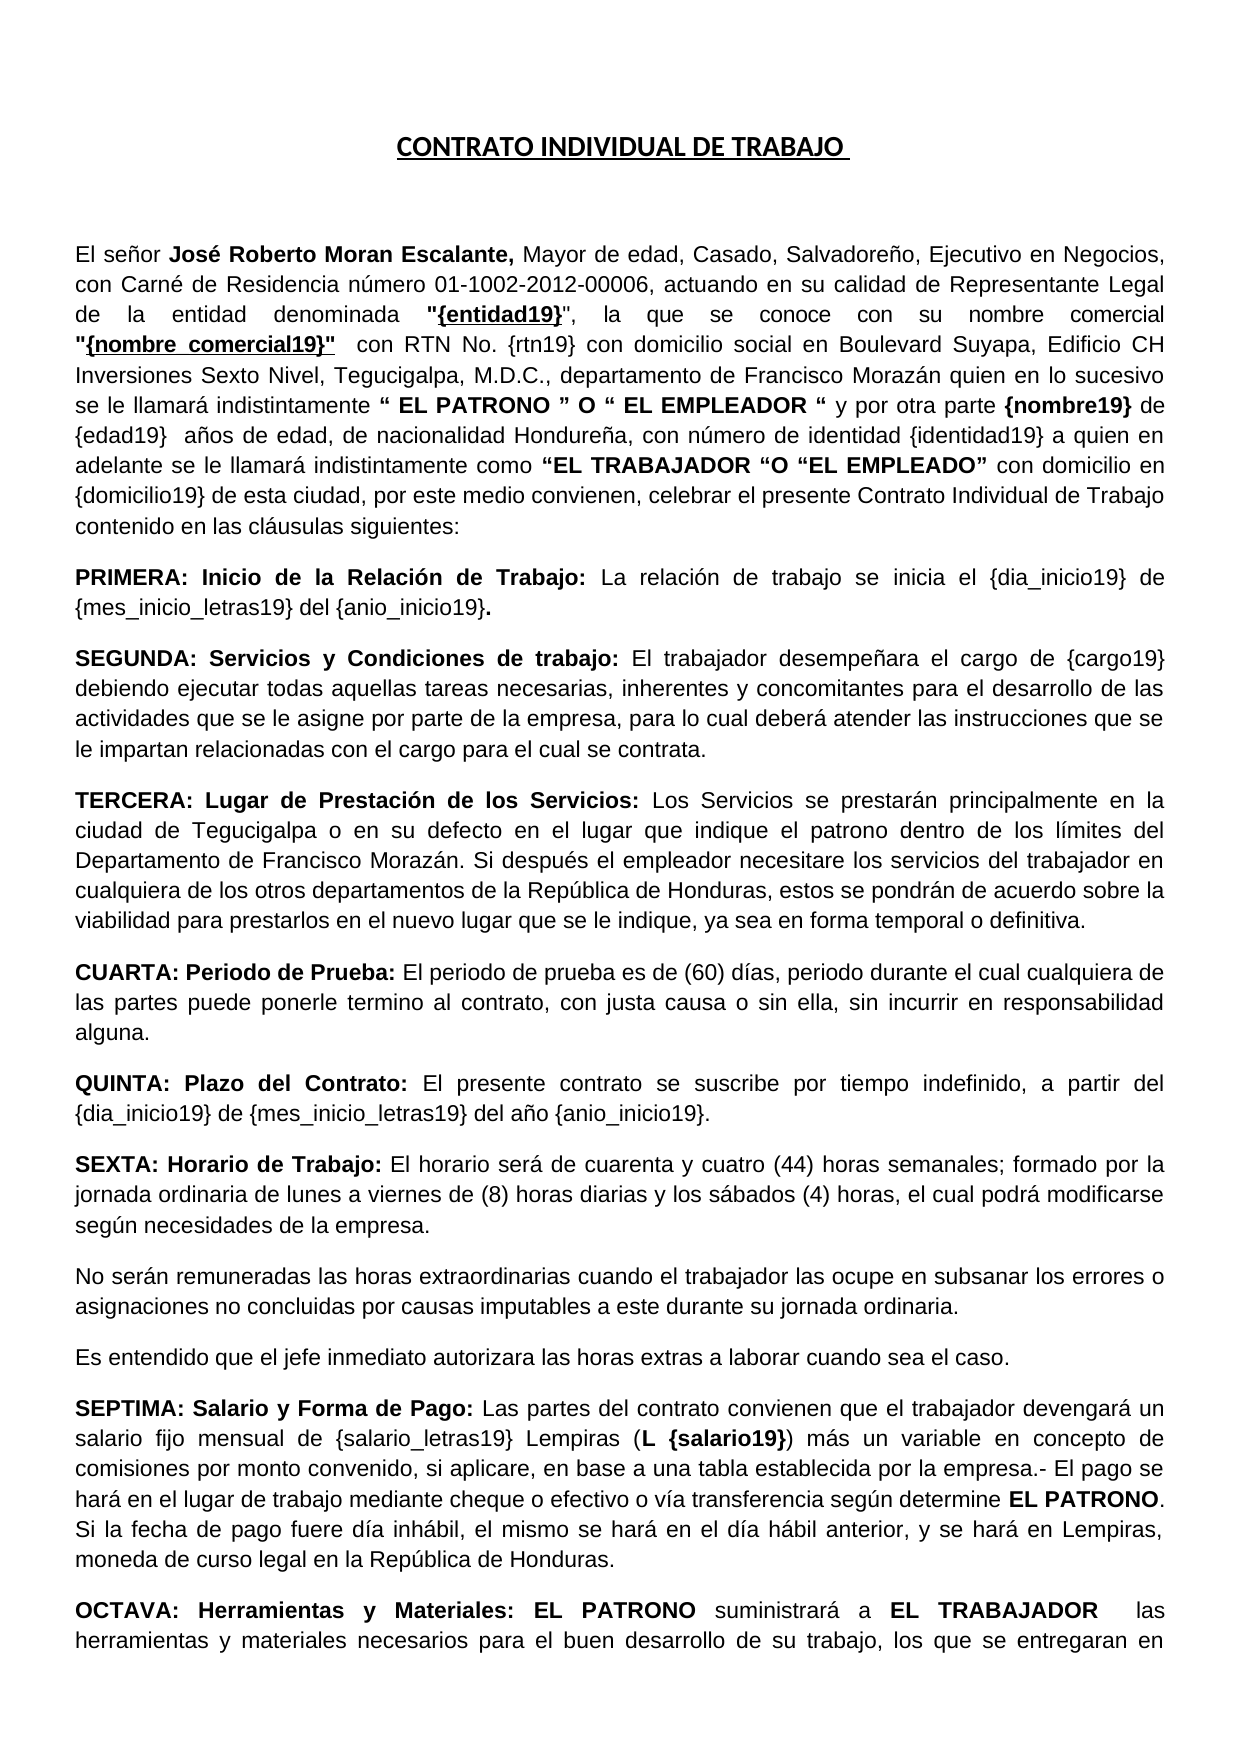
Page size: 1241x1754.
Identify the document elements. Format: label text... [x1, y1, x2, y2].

text El señor José Roberto Moran Escalante, Mayor de edad, Casado, Salvadoreño, Ejecutivo en Negocios, con Carné de Residencia número 01-1002-2012-00006, actuando en su calidad de Representante Legal de la entidad denominada "{entidad19}", la que se conoce con su nombre comercial "{nombre_comercial19}" con RTN No. {rtn19} con domicilio social en Boulevard Suyapa, Edificio CH Inversiones Sexto Nivel, Tegucigalpa, M.D.C., departamento de Francisco Morazán quien en lo sucesivo se le llamará indistintamente “ EL PATRONO ” O “ EL EMPLEADOR “ y por otra parte {nombre19} de {edad19} años de edad, de nacionalidad Hondureña, con número de identidad {identidad19} a quien en adelante se le llamará indistintamente como “EL TRABAJADOR “O “EL EMPLEADO” con domicilio en {domicilio19} de esta ciudad, por este medio convienen, celebrar el presente Contrato Individual de Trabajo contenido en las cláusulas siguientes: [75, 241, 1165, 539]
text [75, 1597, 1165, 1654]
text CONTRATO INDIVIDUAL DE TRABAJO [75, 128, 1165, 164]
text TERCERA: Lugar de Prestación de los Servicios: Los Servicios se prestarán principalmente en la ciudad de Tegucigalpa o en su defecto en el lugar que indique el patrono dentro de los límites del Departamento de Francisco Morazán. Si después el empleador necesitare los servicios del trabajador en cualquiera de los otros departamentos de la República de Honduras, estos se pondrán de acuerdo sobre la viabilidad para prestarlos en el nuevo lugar que se le indique, ya sea en forma temporal o definitiva. [75, 787, 1165, 934]
text SEPTIMA: Salario y Forma de Pago: Las partes del contrato convienen que el trabajador devengará un salario fijo mensual de {salario_letras19} Lempiras (L {salario19}) más un variable en concepto de comisiones por monto convenido, si aplicare, en base a una tabla establecida por la empresa.- El pago se hará en el lugar de trabajo mediante cheque o efectivo o vía transferencia según determine EL PATRONO. Si la fecha de pago fuere día inhábil, el mismo se hará en el día hábil anterior, y se hará en Lempiras, moneda de curso legal en la República de Honduras. [75, 1395, 1165, 1572]
text SEXTA: Horario de Trabajo: El horario será de cuarenta y cuatro (44) horas semanales; formado por la jornada ordinaria de lunes a viernes de (8) horas diarias y los sábados (4) horas, el cual podrá modificarse según necesidades de la empresa. [75, 1151, 1165, 1238]
text SEGUNDA: Servicios y Condiciones de trabajo: El trabajador desempeñara el cargo de {cargo19} debiendo ejecutar todas aquellas tareas necesarias, inherentes y concomitantes para el desarrollo de las actividades que se le asigne por parte de la empresa, para lo cual deberá atender las instrucciones que se le impartan relacionadas con el cargo para el cual se contrata. [75, 645, 1165, 762]
text CUARTA: Periodo de Prueba: El periodo de prueba es de (60) días, periodo durante el cual cualquiera de las partes puede ponerle termino al contrato, con justa causa o sin ella, sin incurrir en responsabilidad alguna. [75, 958, 1165, 1045]
text PRIMERA: Inicio de la Relación de Trabajo: La relación de trabajo se inicia el {dia_inicio19} de {mes_inicio_letras19} del {anio_inicio19}. [75, 564, 1165, 620]
text No serán remuneradas las horas extraordinarias cuando el trabajador las ocupe en subsanar los errores o asignaciones no concluidas por causas imputables a este durante su jornada ordinaria. [75, 1263, 1165, 1319]
text Es entendido que el jefe inmediato autorizara las horas extras a laborar cuando sea el caso. [75, 1344, 1165, 1370]
text QUINTA: Plazo del Contrato: El presente contrato se suscribe por tiempo indefinido, a partir del {dia_inicio19} de {mes_inicio_letras19} del año {anio_inicio19}. [75, 1070, 1165, 1127]
